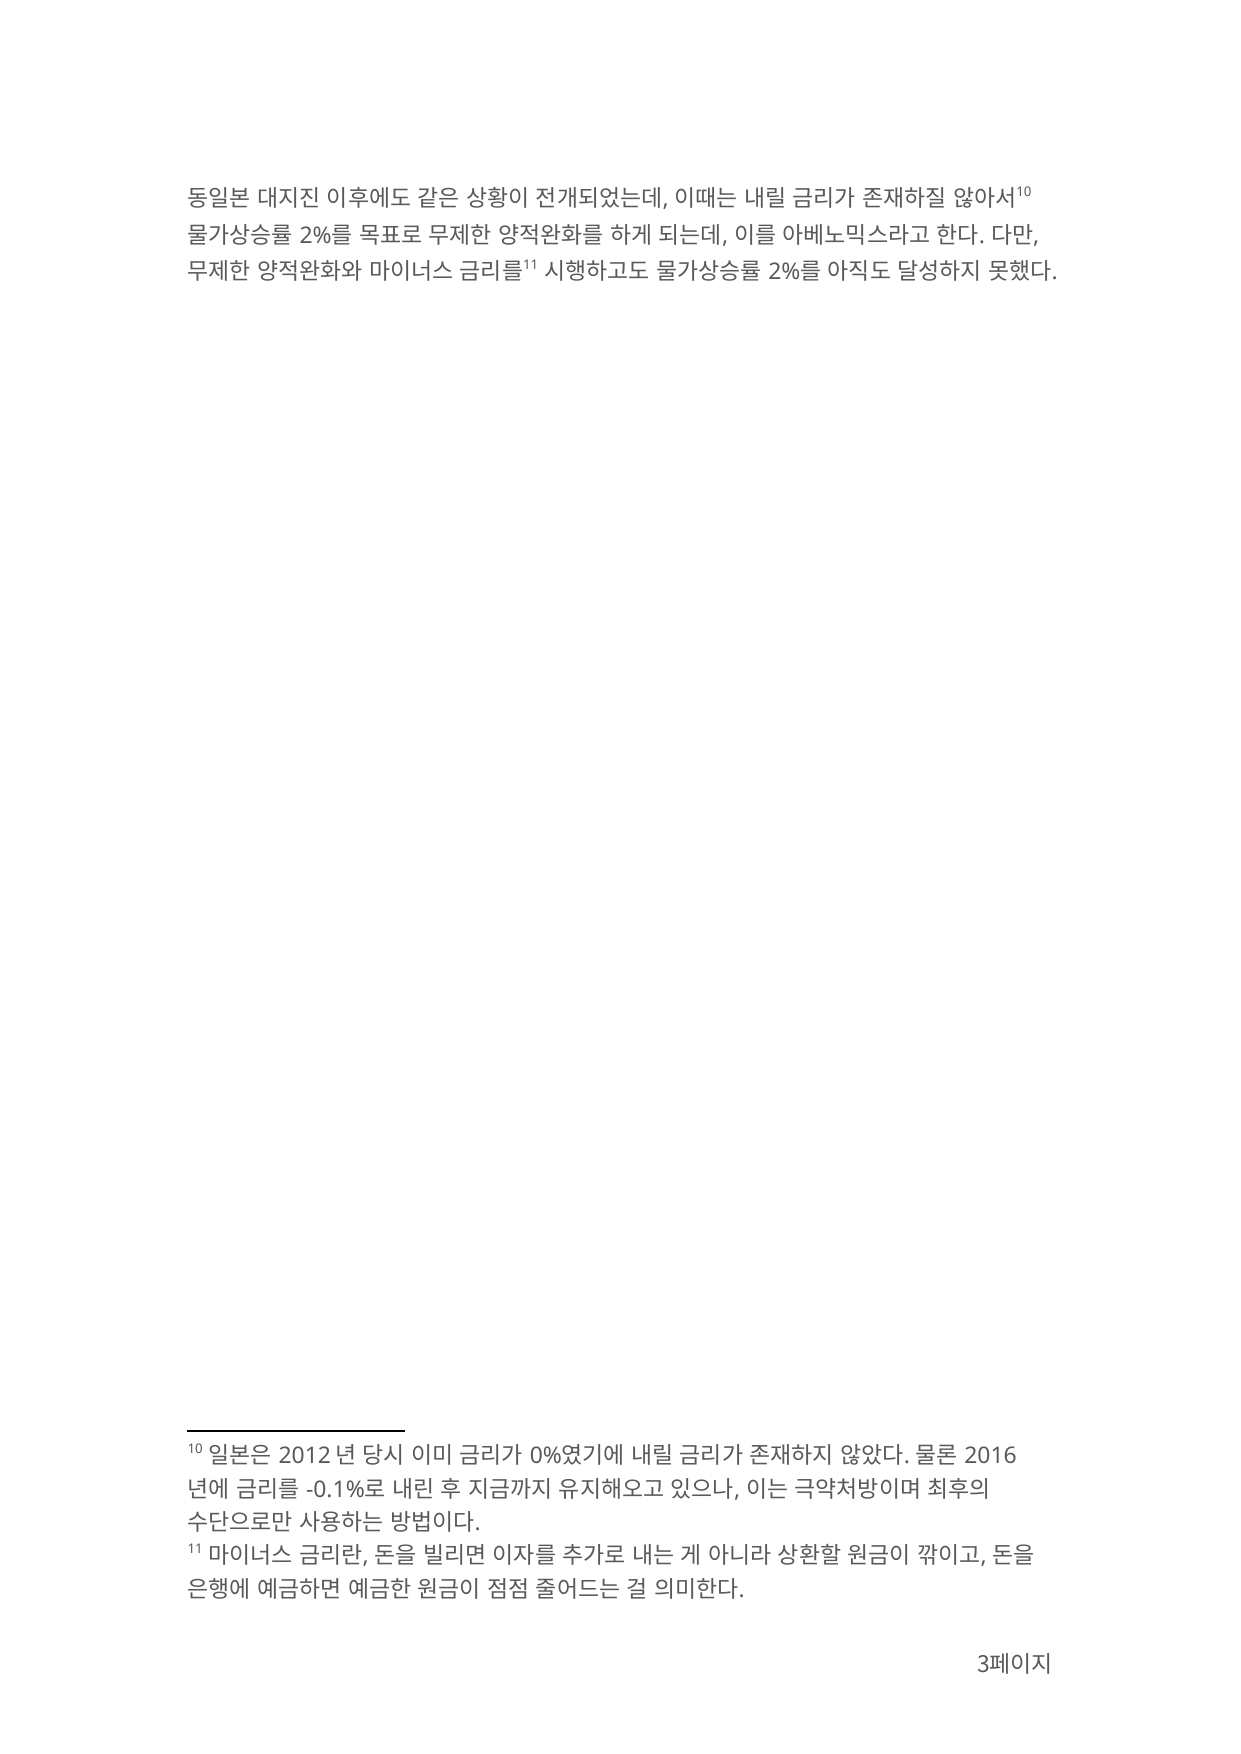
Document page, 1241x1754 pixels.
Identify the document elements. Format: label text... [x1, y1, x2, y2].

text 동일본 대지진 이후에도 같은 상황이 전개되었는데, 이때는 내릴 금리가 존재하질 않아서 물가상승률 2%를 목표로 무제한 양적완화를 하게 되는데, 이를 아베노믹스라고 한다. 다만, 무제한 양적완화와 마이너스 금리를 시행하고도 물가상승률 2%를 아직도 달성하지 못했다. [187, 180, 1053, 286]
